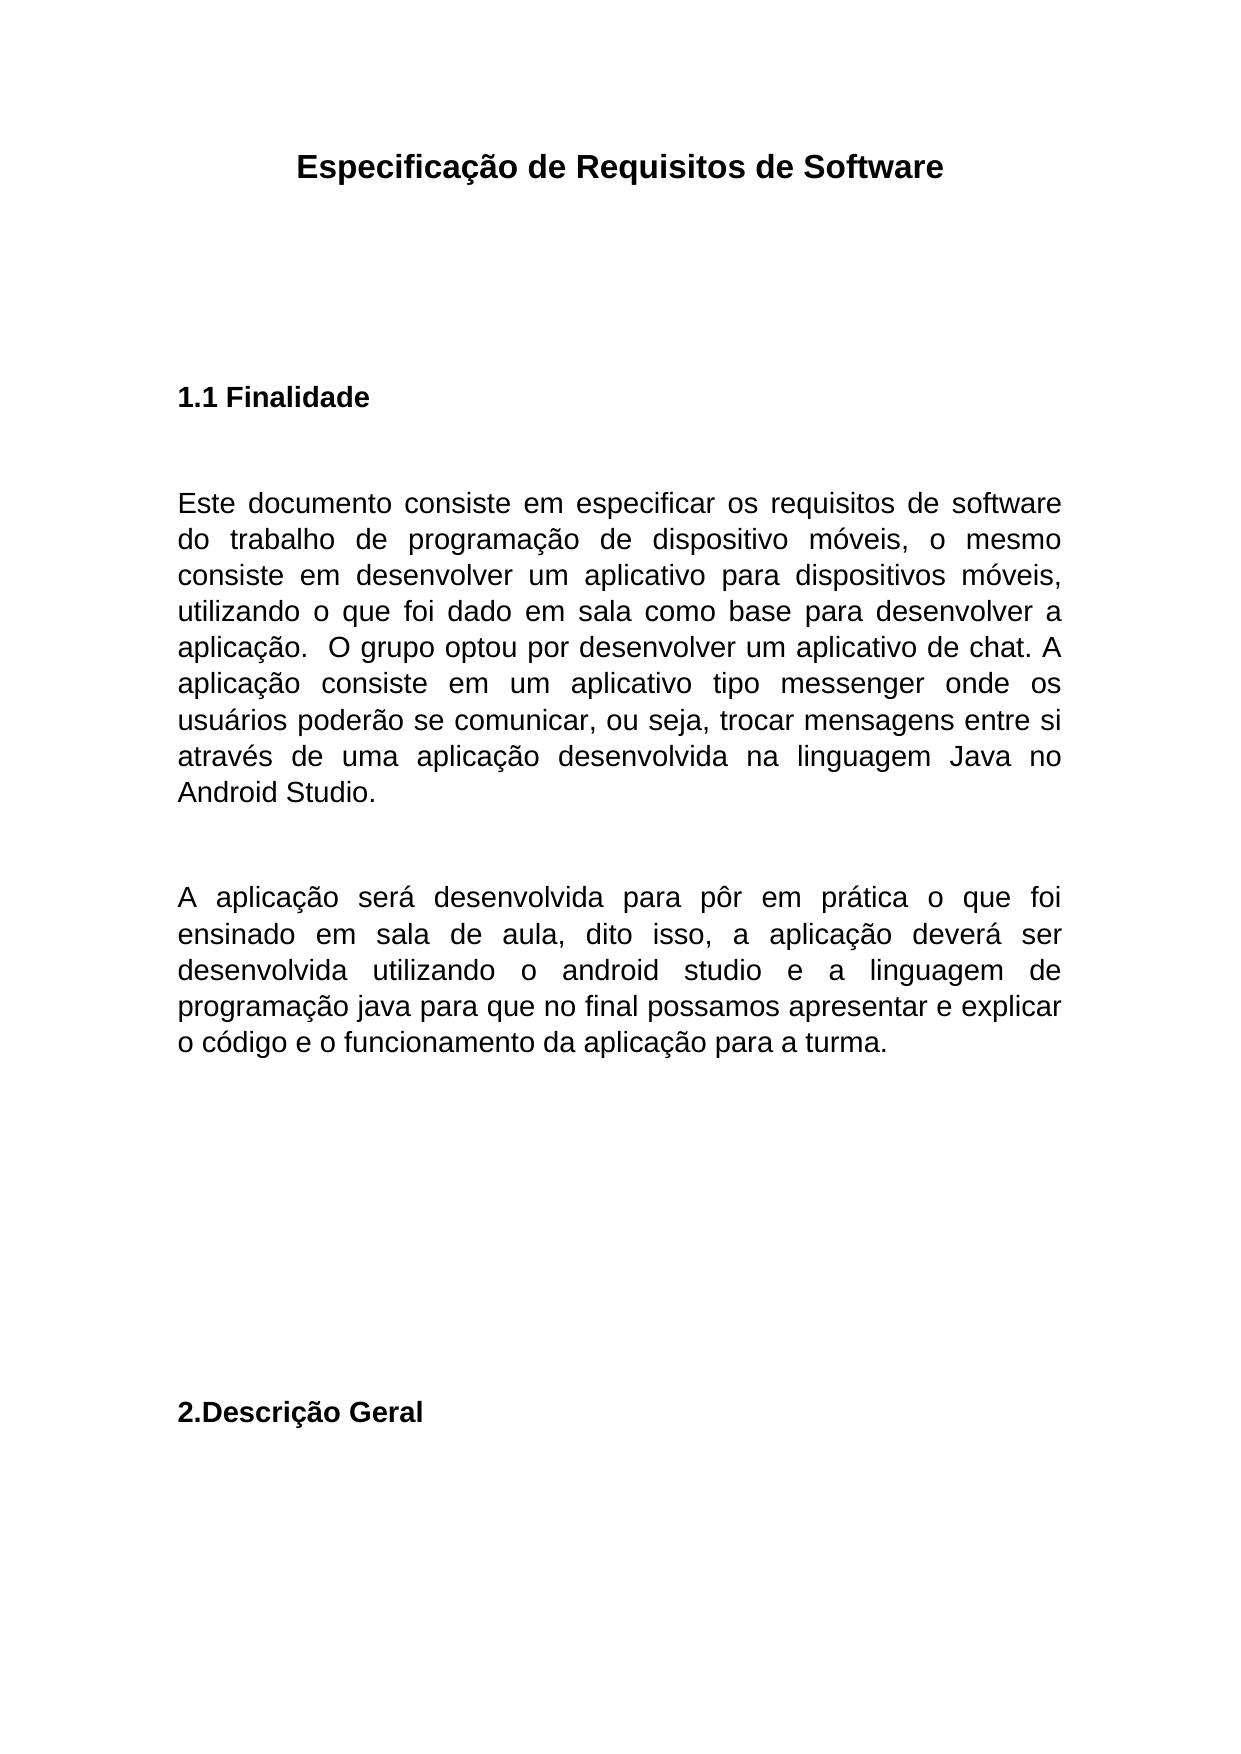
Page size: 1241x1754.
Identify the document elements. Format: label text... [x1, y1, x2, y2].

text A aplicação será desenvolvida para pôr em prática o que foi ensinado em sala de aula, dito isso, a aplicação deverá ser desenvolvida utilizando o android studio e a linguagem de programação java para que no final possamos apresentar e explicar o código e o funcionamento da aplicação para a turma. [177, 881, 1063, 1059]
text 2.Descrição Geral [177, 1395, 1063, 1428]
text 1.1 Finalidade [177, 380, 1063, 414]
text Este documento consiste em especificar os requisitos de software do trabalho de programação de dispositivo móveis, o mesmo consiste em desenvolver um aplicativo para dispositivos móveis, utilizando o que foi dado em sala como base para desenvolver a aplicação. O grupo optou por desenvolver um aplicativo de chat. A aplicação consiste em um aplicativo tipo messenger onde os usuários poderão se comunicar, ou seja, trocar mensagens entre si através de uma aplicação desenvolvida na linguagem Java no Android Studio. [177, 486, 1063, 808]
text Especificação de Requisitos de Software [177, 148, 1063, 186]
